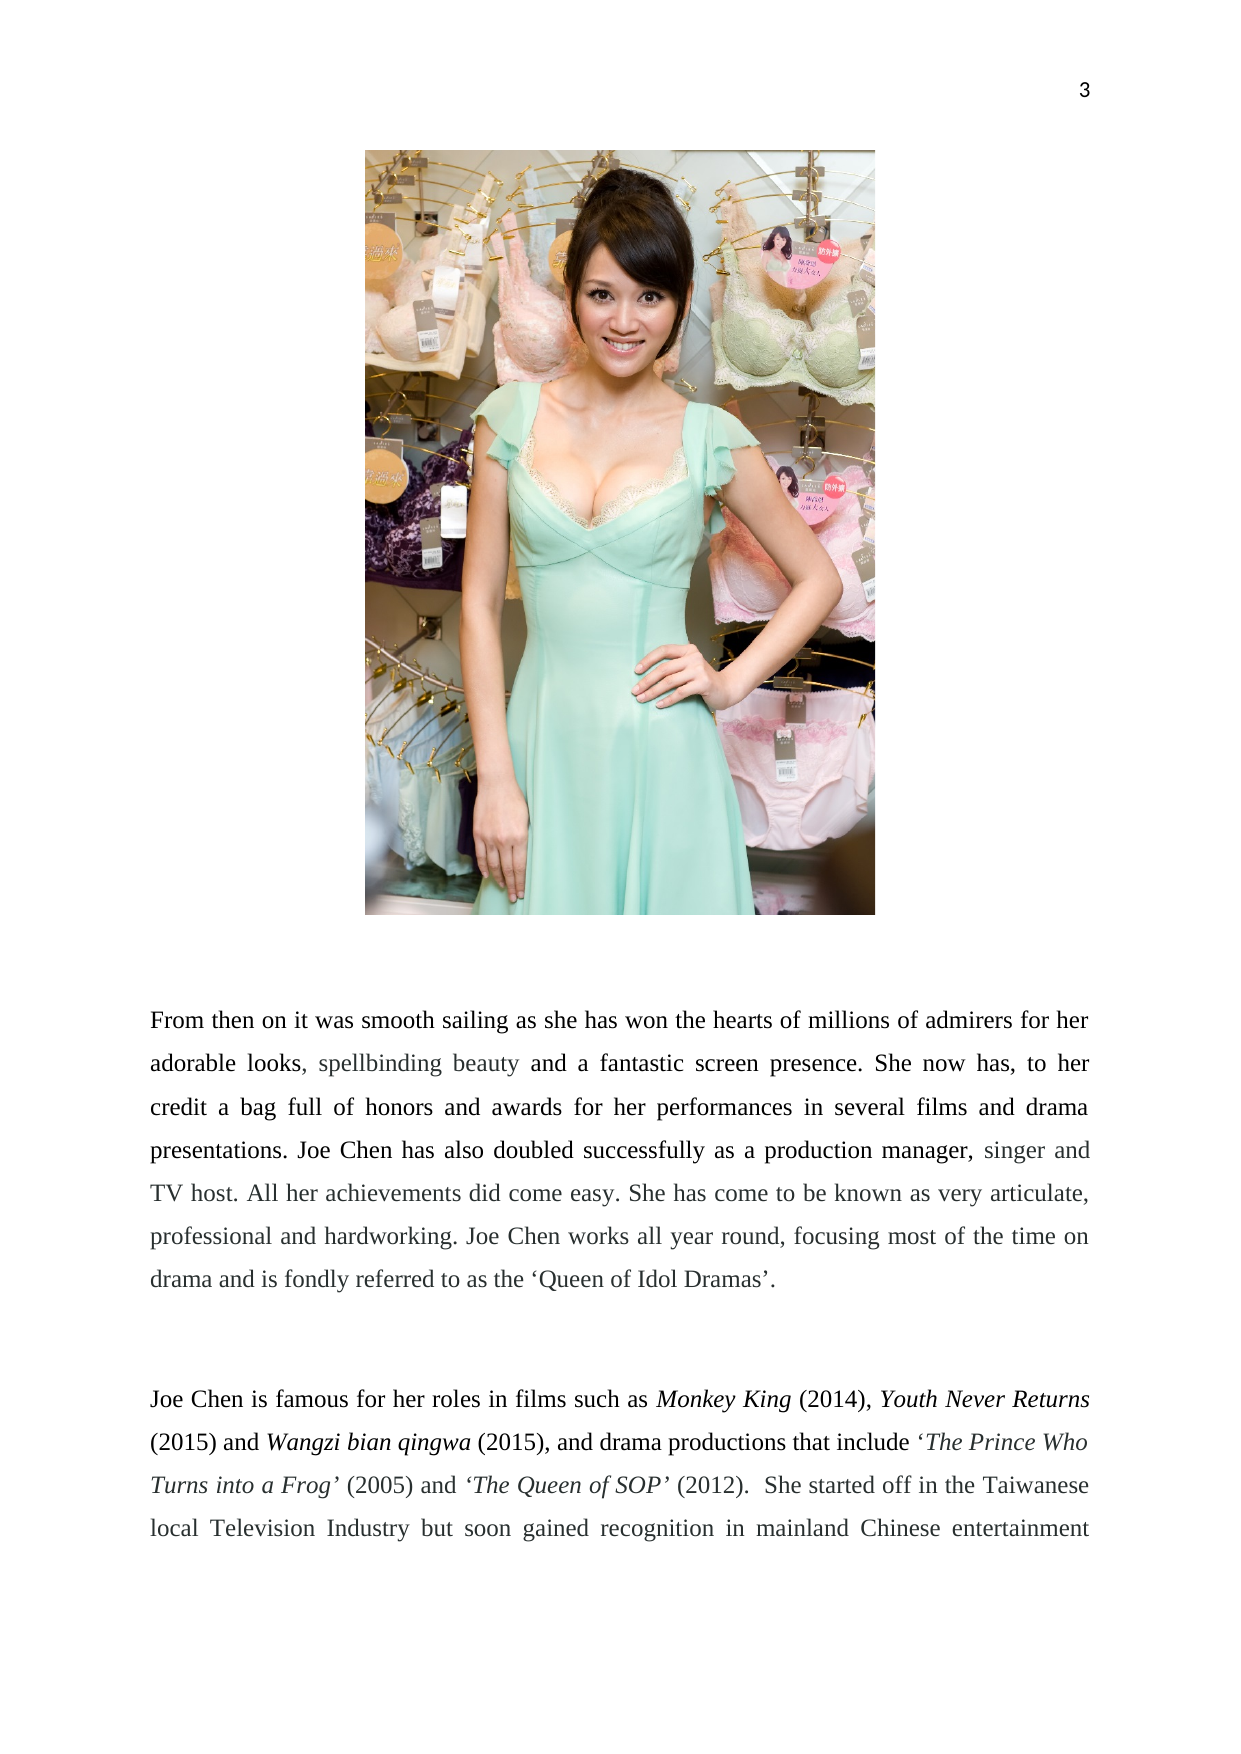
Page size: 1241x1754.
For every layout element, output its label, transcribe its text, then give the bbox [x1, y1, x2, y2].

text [150, 1384, 1090, 1542]
text From then on it was smooth sailing as she has won the hearts of millions of admirers for her adorable looks, spellbinding beauty and a fantastic screen presence. She now has, to her credit a bag full of honors and awards for her performances in several films and drama presentations. Joe Chen has also doubled successfully as a production manager, singer and TV host. All her achievements did come easy. She has come to be known as very articulate, professional and hardworking. Joe Chen works all year round, focusing most of the time on drama and is fondly referred to as the ‘Queen of Idol Dramas’. [150, 1005, 1090, 1293]
picture [365, 150, 876, 915]
